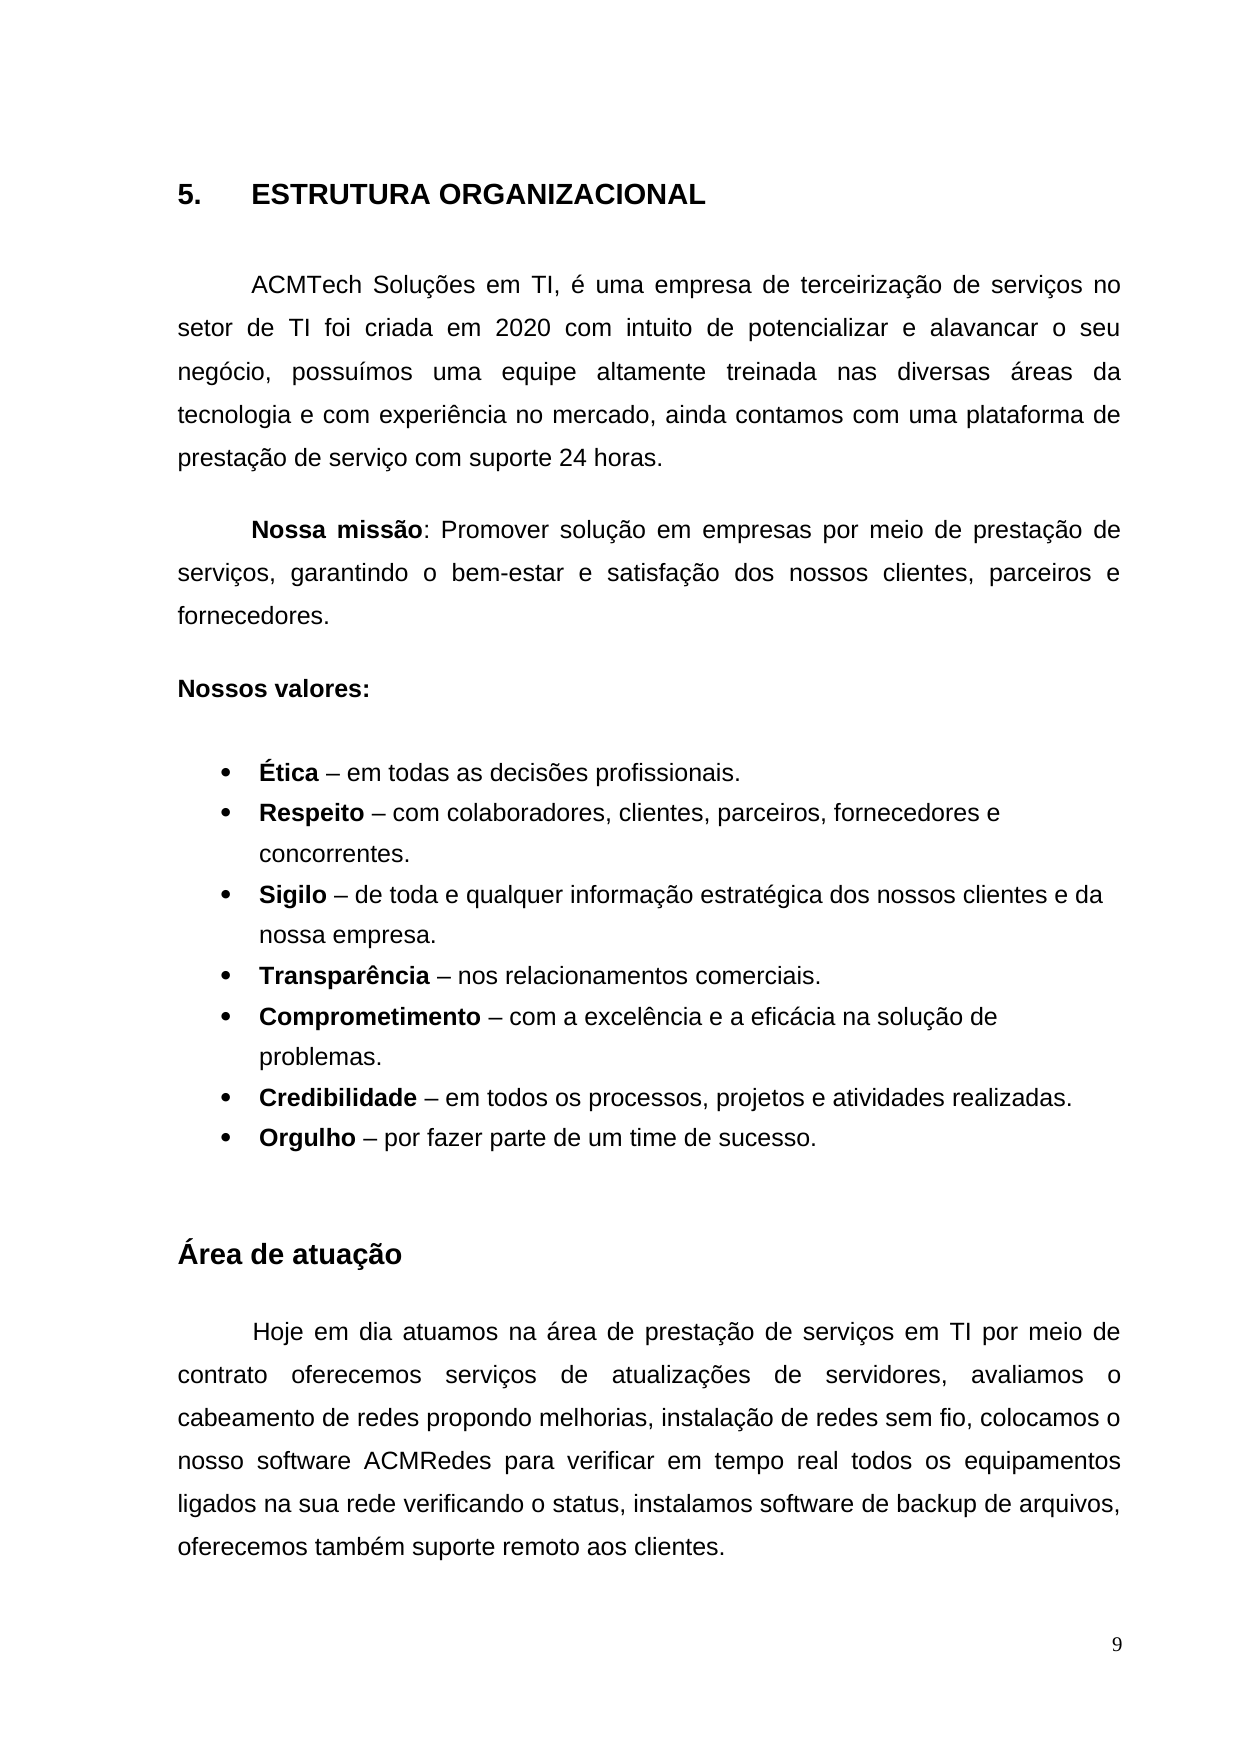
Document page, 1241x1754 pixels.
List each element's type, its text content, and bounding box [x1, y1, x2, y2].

text ACMTech Soluções em TI, é uma empresa de terceirização de serviços no setor de TI foi criada em 2020 com intuito de potencializar e alavancar o seu negócio, possuímos uma equipe altamente treinada nas diversas áreas da tecnologia e com experiência no mercado, ainda contamos com uma plataforma de prestação de serviço com suporte 24 horas. [177, 270, 1122, 472]
text Nossos valores: [177, 674, 1122, 702]
subtitle ESTRUTURA ORGANIZACIONAL [177, 177, 1122, 211]
list Credibilidade – em todos os processos, projetos e atividades realizadas. [221, 1071, 1122, 1112]
list Orgulho – por fazer parte de um time de sucesso. [221, 1112, 1122, 1152]
list Comprometimento – com a excelência e a eficácia na solução de problemas. [221, 990, 1122, 1071]
list Ética – em todas as decisões profissionais. [221, 746, 1122, 787]
list Sigilo – de toda e qualquer informação estratégica dos nossos clientes e da nossa empresa. [221, 868, 1122, 949]
text Nossa missão: Promover solução em empresas por meio de prestação de serviços, garantindo o bem-estar e satisfação dos nossos clientes, parceiros e fornecedores. [177, 515, 1122, 630]
text Área de atuação [177, 1237, 1122, 1271]
list Transparência – nos relacionamentos comerciais. [221, 949, 1122, 990]
text Hoje em dia atuamos na área de prestação de serviços em TI por meio de contrato oferecemos serviços de atualizações de servidores, avaliamos o cabeamento de redes propondo melhorias, instalação de redes sem fio, colocamos o nosso software ACMRedes para verificar em tempo real todos os equipamentos ligados na sua rede verificando o status, instalamos software de backup de arquivos, oferecemos também suporte remoto aos clientes. [177, 1316, 1122, 1561]
list Respeito – com colaboradores, clientes, parceiros, fornecedores e concorrentes. [221, 787, 1122, 868]
